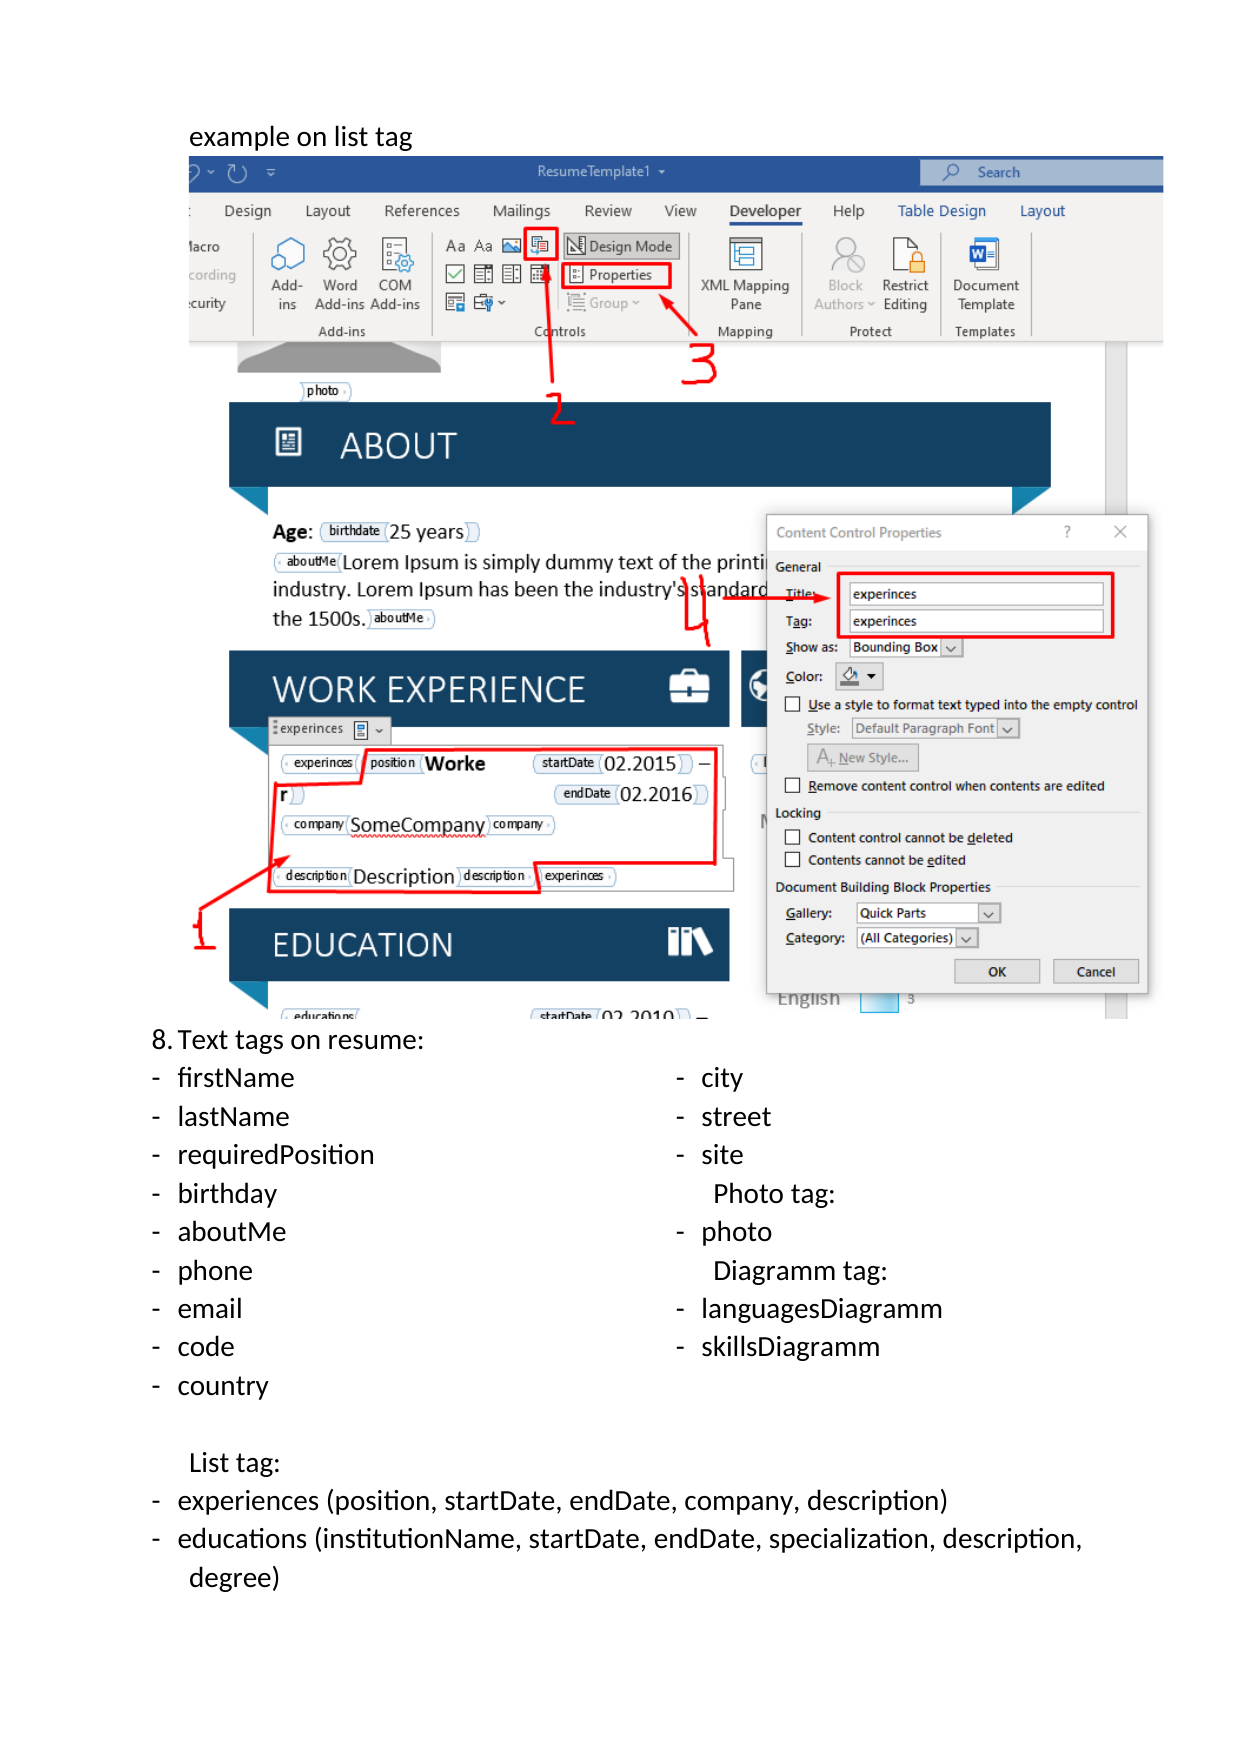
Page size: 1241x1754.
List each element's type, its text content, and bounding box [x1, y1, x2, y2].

list street [676, 1098, 1152, 1133]
list aboutMe [151, 1213, 627, 1249]
list educations (institutionName, startDate, endDate, specialization, description, degree) [151, 1521, 1152, 1595]
list Text tags on resume: [151, 1021, 1152, 1057]
text Diagramm tag: [713, 1252, 1152, 1287]
list languagesDiagramm [676, 1290, 1152, 1326]
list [151, 118, 1152, 1019]
list city [676, 1059, 1152, 1095]
picture [188, 156, 1164, 1019]
list code [151, 1328, 627, 1364]
list photo [676, 1213, 1152, 1249]
list firstName [151, 1059, 627, 1095]
list skillsDiagramm [676, 1328, 1152, 1364]
list phone [151, 1252, 627, 1287]
list country [151, 1367, 627, 1402]
text Photo tag: [713, 1175, 1152, 1210]
text List tag: [189, 1444, 1152, 1479]
list site [676, 1136, 1152, 1172]
list lastName [151, 1098, 627, 1133]
list experiences (position, startDate, endDate, company, description) [151, 1482, 1152, 1518]
list email [151, 1290, 627, 1326]
list requiredPosition [151, 1136, 627, 1172]
list birthday [151, 1175, 627, 1210]
